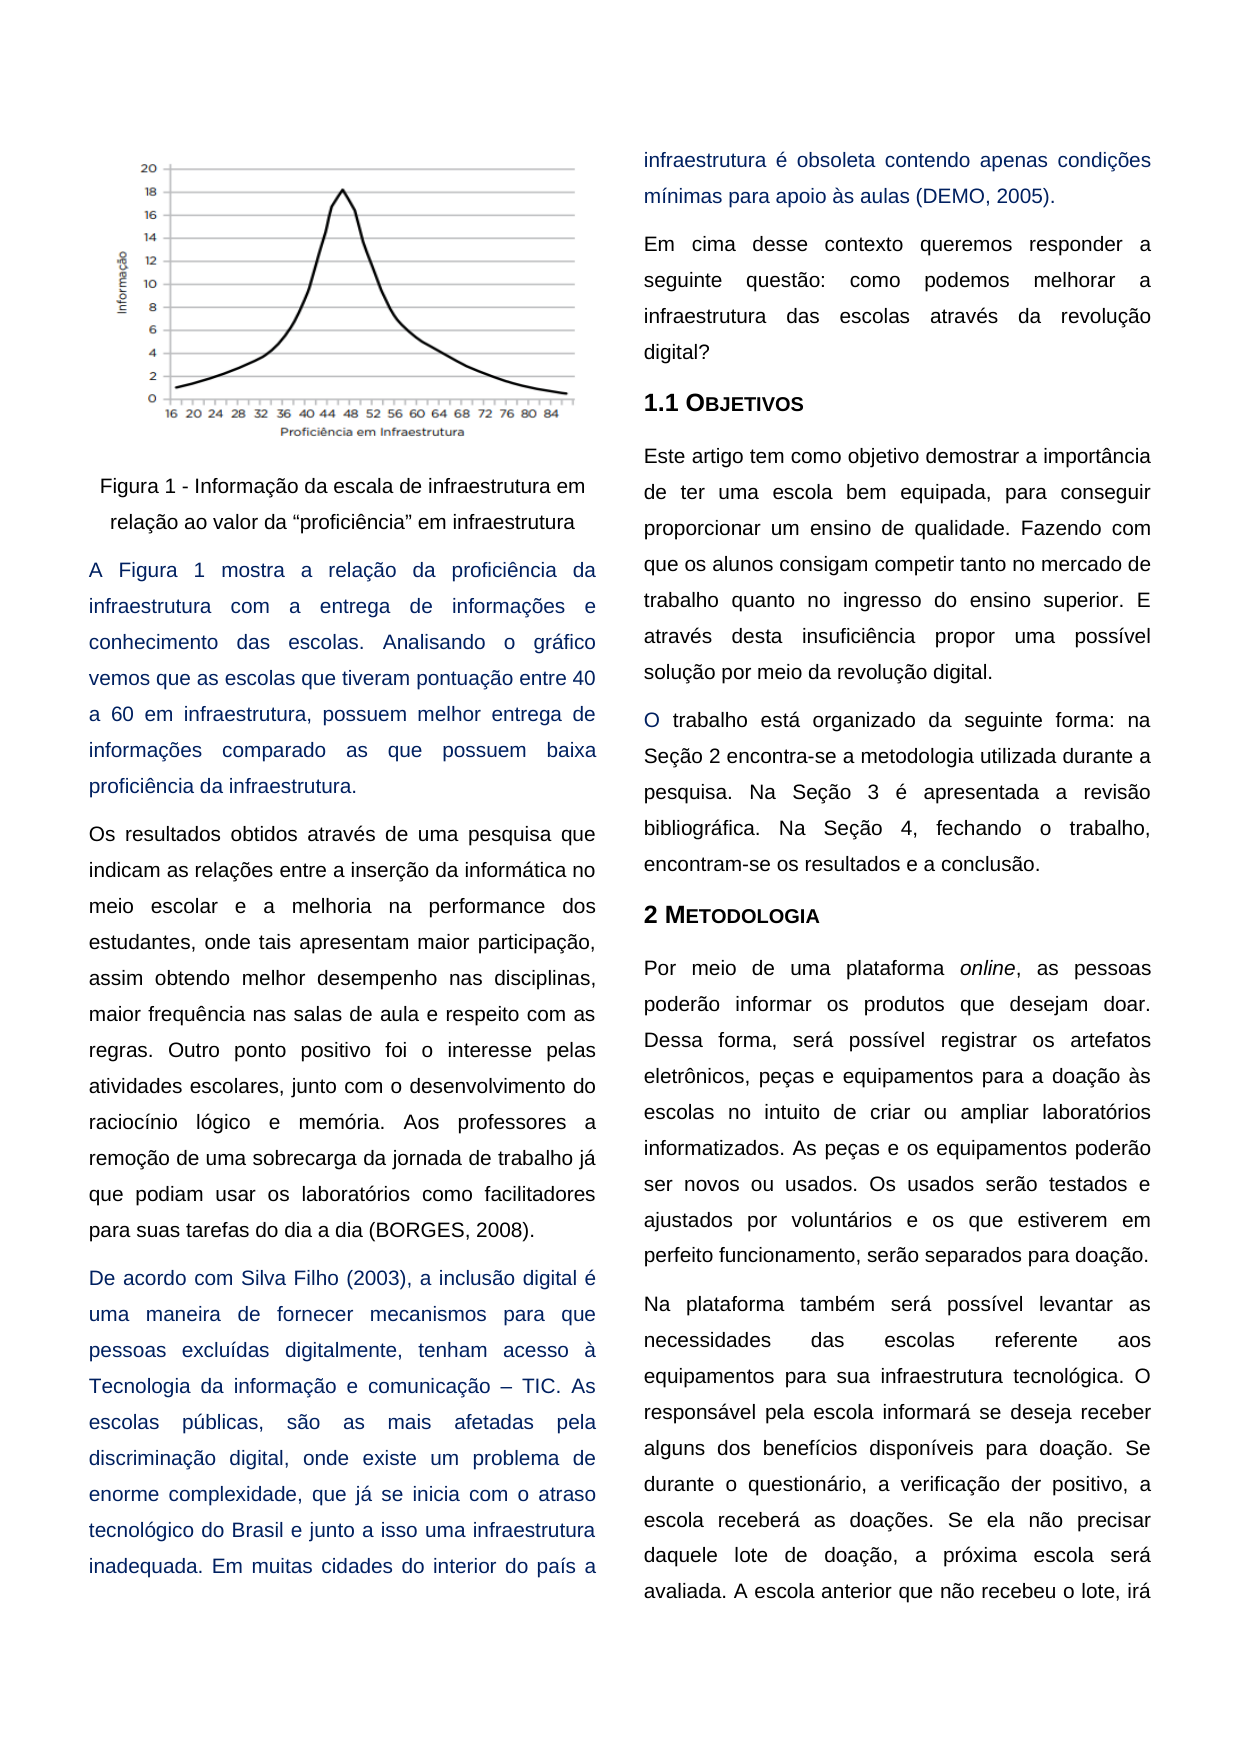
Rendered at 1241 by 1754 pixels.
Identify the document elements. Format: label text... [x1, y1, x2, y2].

picture [88, 147, 600, 450]
text A Figura 1 mostra a relação da proficiência da infraestrutura com a entrega de informações e conhecimento das escolas. Analisando o gráfico vemos que as escolas que tiveram pontuação entre 40 a 60 em infraestrutura, possuem melhor entrega de informações comparado as que possuem baixa proficiência da infraestrutura. [89, 558, 596, 798]
text Os resultados obtidos através de uma pesquisa que indicam as relações entre a inserção da informática no meio escolar e a melhoria na performance dos estudantes, onde tais apresentam maior participação, assim obtendo melhor desempenho nas disciplinas, maior frequência nas salas de aula e respeito com as regras. Outro ponto positivo foi o interesse pelas atividades escolares, junto com o desenvolvimento do raciocínio lógico e memória. Aos professores a remoção de uma sobrecarga da jornada de trabalho já que podiam usar os laboratórios como facilitadores para suas tarefas do dia a dia (BORGES, 2008). [89, 822, 596, 1242]
text O trabalho está organizado da seguinte forma: na Seção 2 encontra-se a metodologia utilizada durante a pesquisa. Na Seção 3 é apresentada a revisão bibliográfica. Na Seção 4, fechando o trabalho, encontram-se os resultados e a conclusão. [644, 708, 1152, 876]
text Figura 1 - Informação da escala de infraestrutura em relação ao valor da “proficiência” em infraestrutura [89, 450, 596, 534]
text Este artigo tem como objetivo demostrar a importância de ter uma escola bem equipada, para conseguir proporcionar um ensino de qualidade. Fazendo com que os alunos consigam competir tanto no mercado de trabalho quanto no ingresso do ensino superior. E através desta insuficiência propor uma possível solução por meio da revolução digital. [644, 444, 1152, 683]
text 1.1 Objetivos [644, 388, 1152, 417]
text 2 Metodologia [644, 900, 1152, 929]
text Por meio de uma plataforma online, as pessoas poderão informar os produtos que desejam doar. Dessa forma, será possível registrar os artefatos eletrônicos, peças e equipamentos para a doação às escolas no intuito de criar ou ampliar laboratórios informatizados. As peças e os equipamentos poderão ser novos ou usados. Os usados serão testados e ajustados por voluntários e os que estiverem em perfeito funcionamento, serão separados para doação. [644, 956, 1152, 1267]
text Em cima desse contexto queremos responder a seguinte questão: como podemos melhorar a infraestrutura das escolas através da revolução digital? [644, 232, 1152, 364]
text De acordo com Silva Filho (2003), a inclusão digital é uma maneira de fornecer mecanismos para que pessoas excluídas digitalmente, tenham acesso à Tecnologia da informação e comunicação – TIC. As escolas públicas, são as mais afetadas pela discriminação digital, onde existe um problema de enorme complexidade, que já se inicia com o atraso tecnológico do Brasil e junto a isso uma infraestrutura inadequada. Em muitas cidades do interior do país a infraestrutura é obsoleta contendo apenas condições mínimas para apoio às aulas (DEMO, 2005). [89, 1266, 596, 1577]
